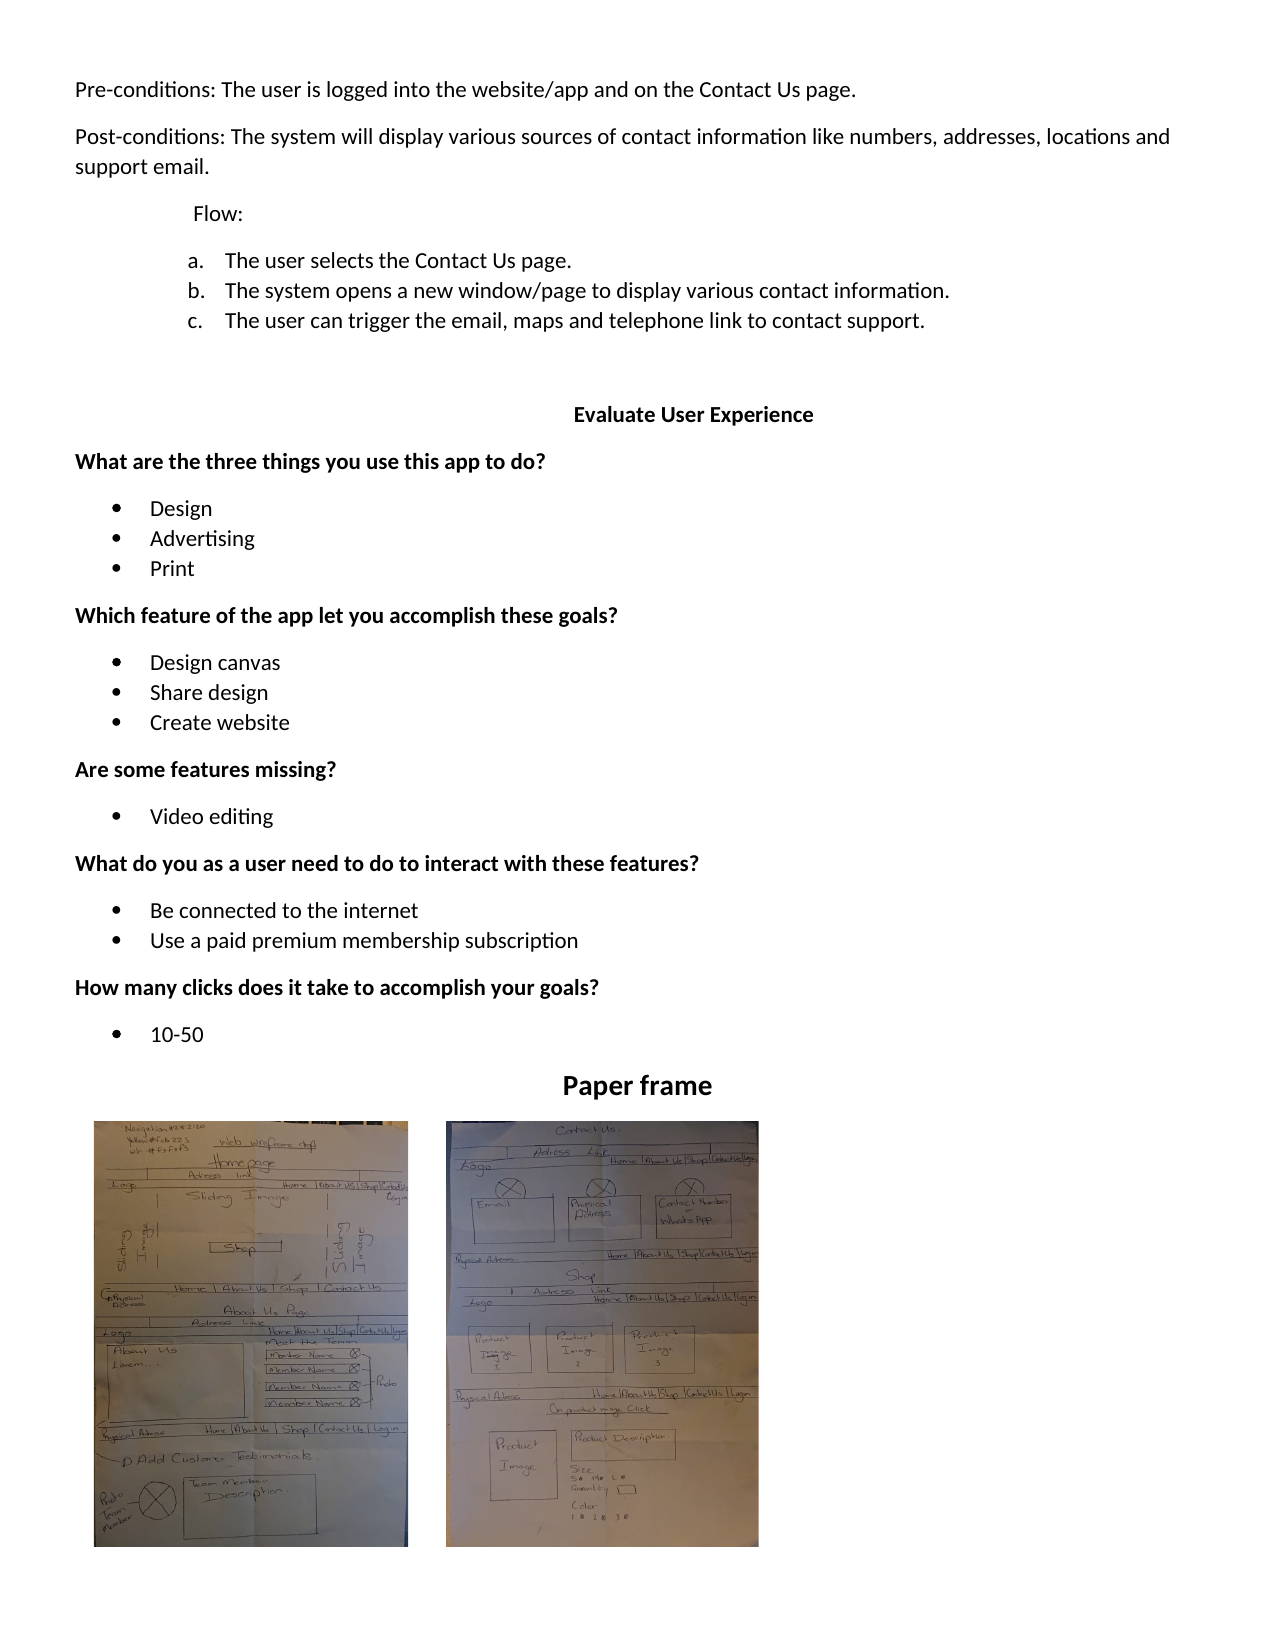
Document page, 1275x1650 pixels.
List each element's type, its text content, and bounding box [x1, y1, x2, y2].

list 10-50 [112, 1020, 1200, 1048]
list Be connected to the internet [112, 896, 1200, 924]
text Are some features missing? [75, 755, 1200, 783]
list The user can trigger the email, maps and telephone link to contact support. [187, 306, 1200, 334]
list Share design [112, 678, 1200, 706]
text Post-conditions: The system will display various sources of contact information like numbers, addresses, locations and support email. [75, 122, 1200, 180]
text What do you as a user need to do to interact with these features? [75, 849, 1200, 877]
list Design canvas [112, 648, 1200, 676]
list Video editing [112, 802, 1200, 830]
list Advertising [112, 524, 1200, 552]
list The user selects the Contact Us page. [187, 246, 1200, 274]
list Print [112, 554, 1200, 582]
text Pre-conditions: The user is logged into the website/app and on the Contact Us page. [75, 75, 1200, 103]
list Use a paid premium membership subscription [112, 926, 1200, 954]
list Create website [112, 708, 1200, 736]
text Paper frame [75, 1067, 1200, 1102]
text Evaluate User Experience [187, 400, 1200, 428]
text How many clicks does it take to accomplish your goals? [75, 973, 1200, 1001]
text Which feature of the app let you accomplish these goals? [75, 601, 1200, 629]
list Design [112, 494, 1200, 522]
text What are the three things you use this app to do? [75, 447, 1200, 475]
list The system opens a new window/page to display various contact information. [187, 276, 1200, 304]
text Flow: [193, 199, 1200, 227]
